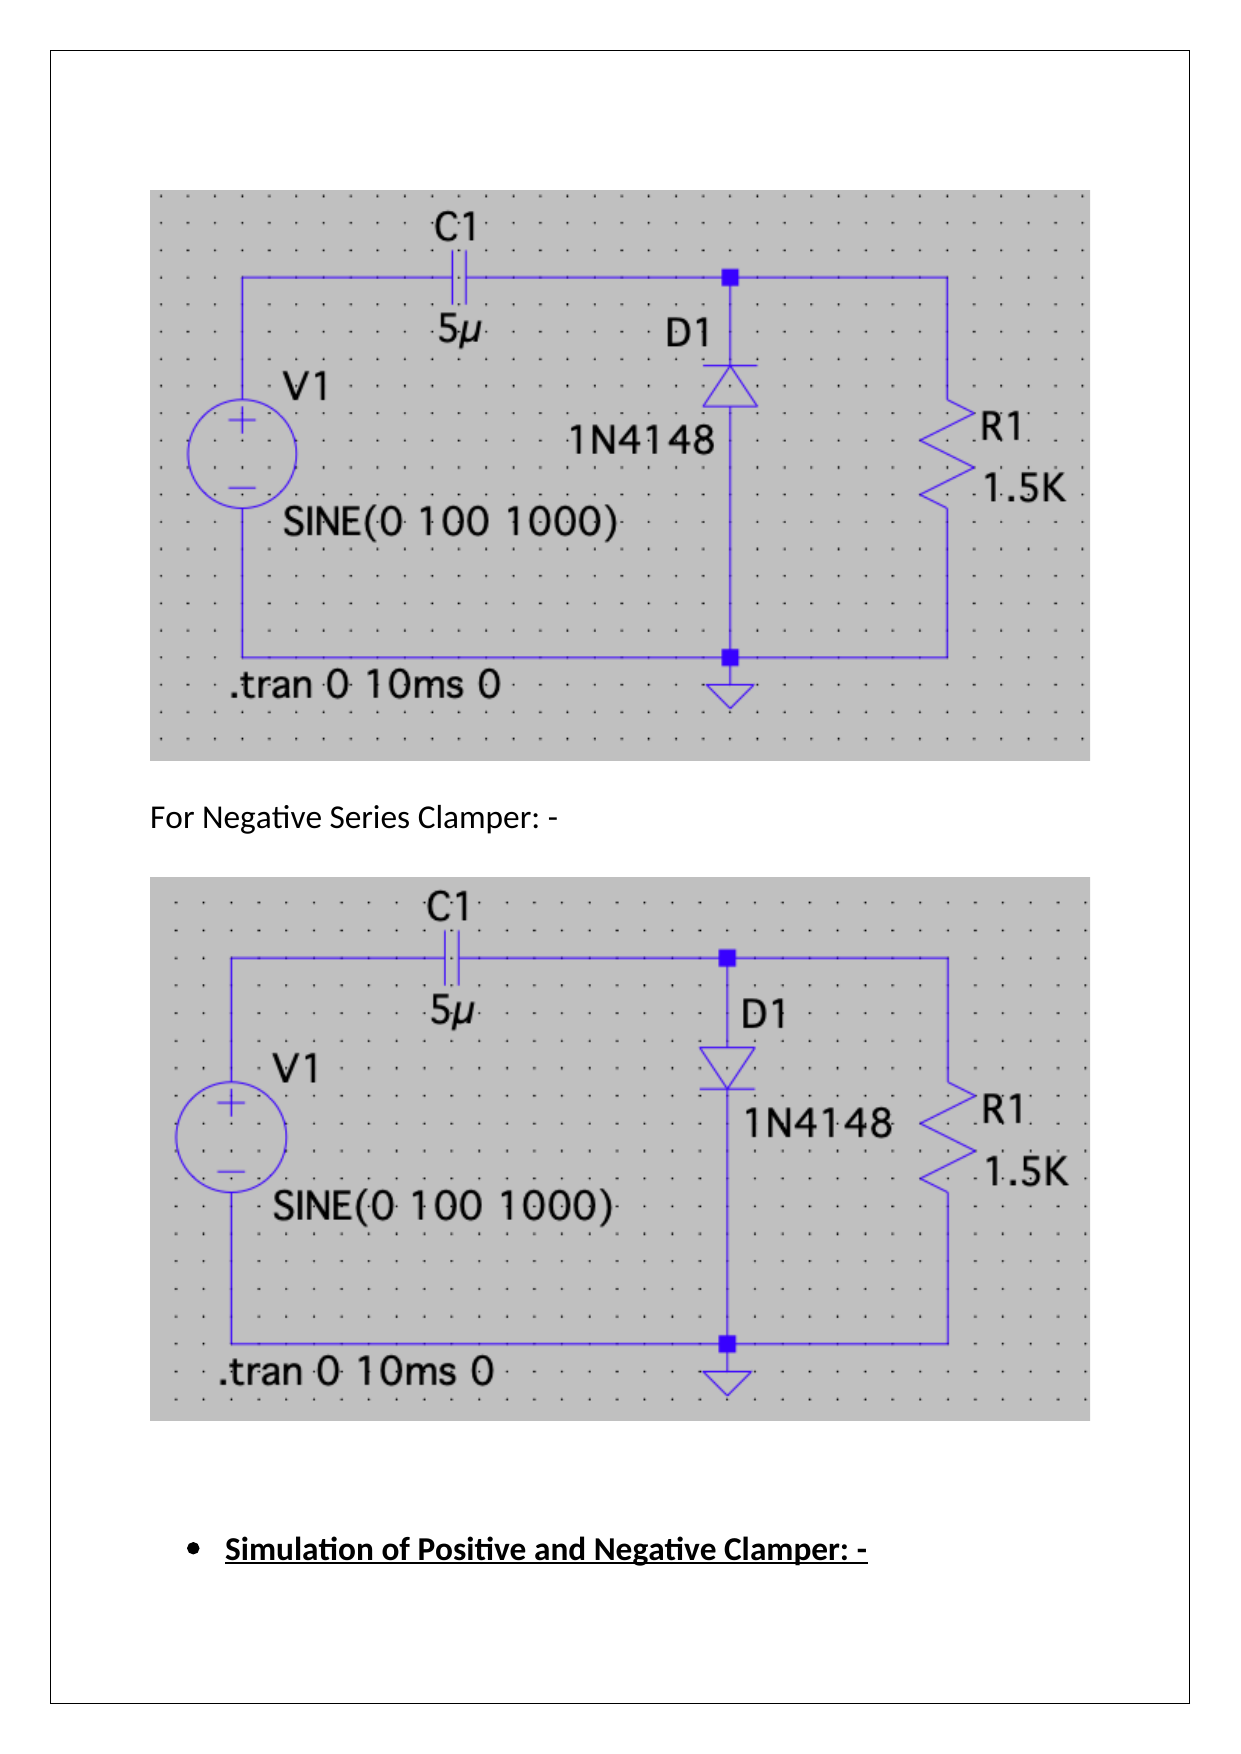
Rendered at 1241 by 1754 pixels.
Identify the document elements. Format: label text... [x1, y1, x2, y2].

picture [150, 190, 1091, 761]
text For Negative Series Clamper: - [150, 796, 1090, 837]
picture [150, 877, 1091, 1421]
list Simulation of Positive and Negative Clamper: - [187, 1528, 1090, 1568]
